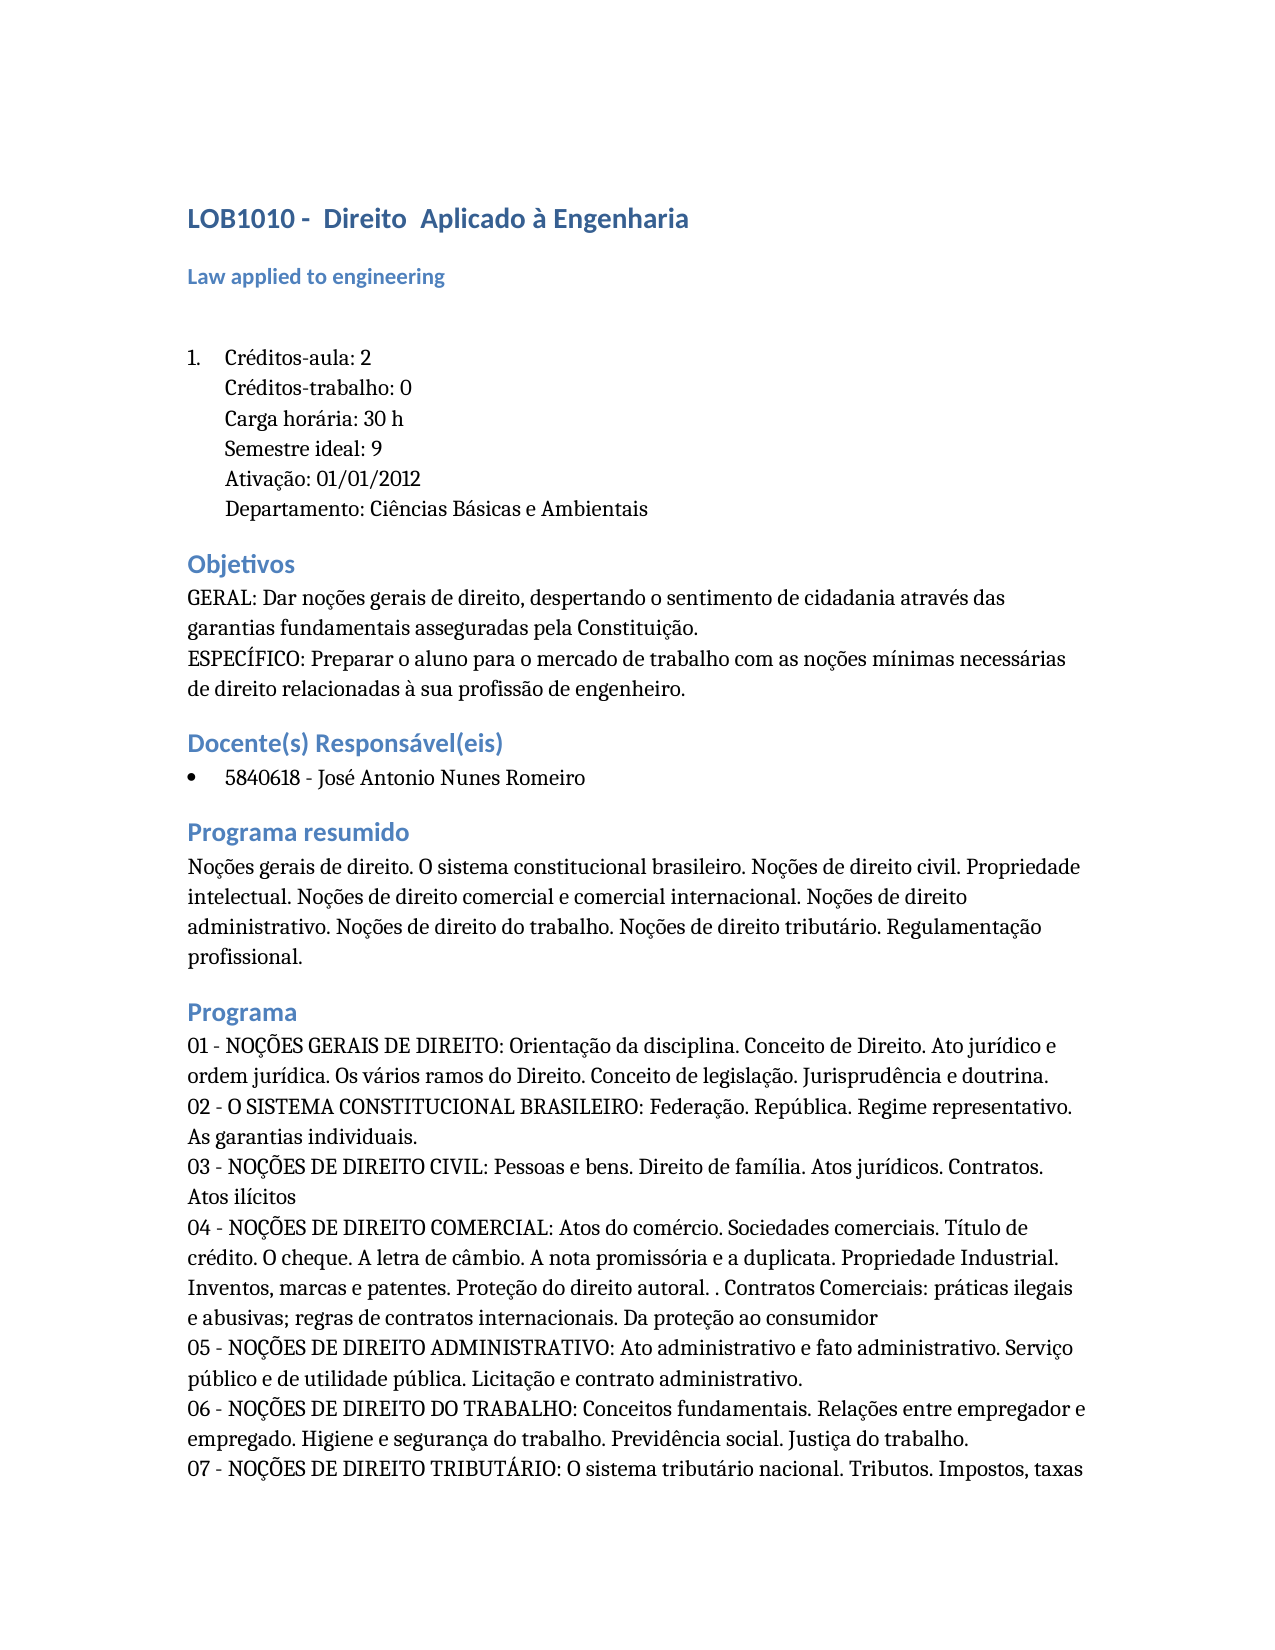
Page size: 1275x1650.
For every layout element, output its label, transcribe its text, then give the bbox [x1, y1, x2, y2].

subtitle LOB1010 - Direito Aplicado à Engenharia [187, 200, 1087, 236]
text GERAL: Dar noções gerais de direito, despertando o sentimento de cidadania através das garantias fundamentais asseguradas pela Constituição. ESPECÍFICO: Preparar o aluno para o mercado de trabalho com as noções mínimas necessárias de direito relacionadas à sua profissão de engenheiro. [187, 585, 1087, 702]
subtitle Law applied to engineering [187, 262, 1087, 290]
subtitle Programa [187, 995, 1087, 1028]
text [187, 1033, 1087, 1482]
subtitle Docente(s) Responsável(eis) [187, 727, 1087, 760]
subtitle Objetivos [187, 547, 1087, 580]
list Créditos-aula: 2 Créditos-trabalho: 0 Carga horária: 30 h Semestre ideal: 9 Ativação: 01/01/2012 Departamento: Ciências Básicas e Ambientais [187, 345, 1087, 522]
subtitle Programa resumido [187, 816, 1087, 849]
text Noções gerais de direito. O sistema constitucional brasileiro. Noções de direito civil. Propriedade intelectual. Noções de direito comercial e comercial internacional. Noções de direito administrativo. Noções de direito do trabalho. Noções de direito tributário. Regulamentação profissional. [187, 853, 1087, 971]
list 5840618 - José Antonio Nunes Romeiro [187, 764, 1087, 791]
